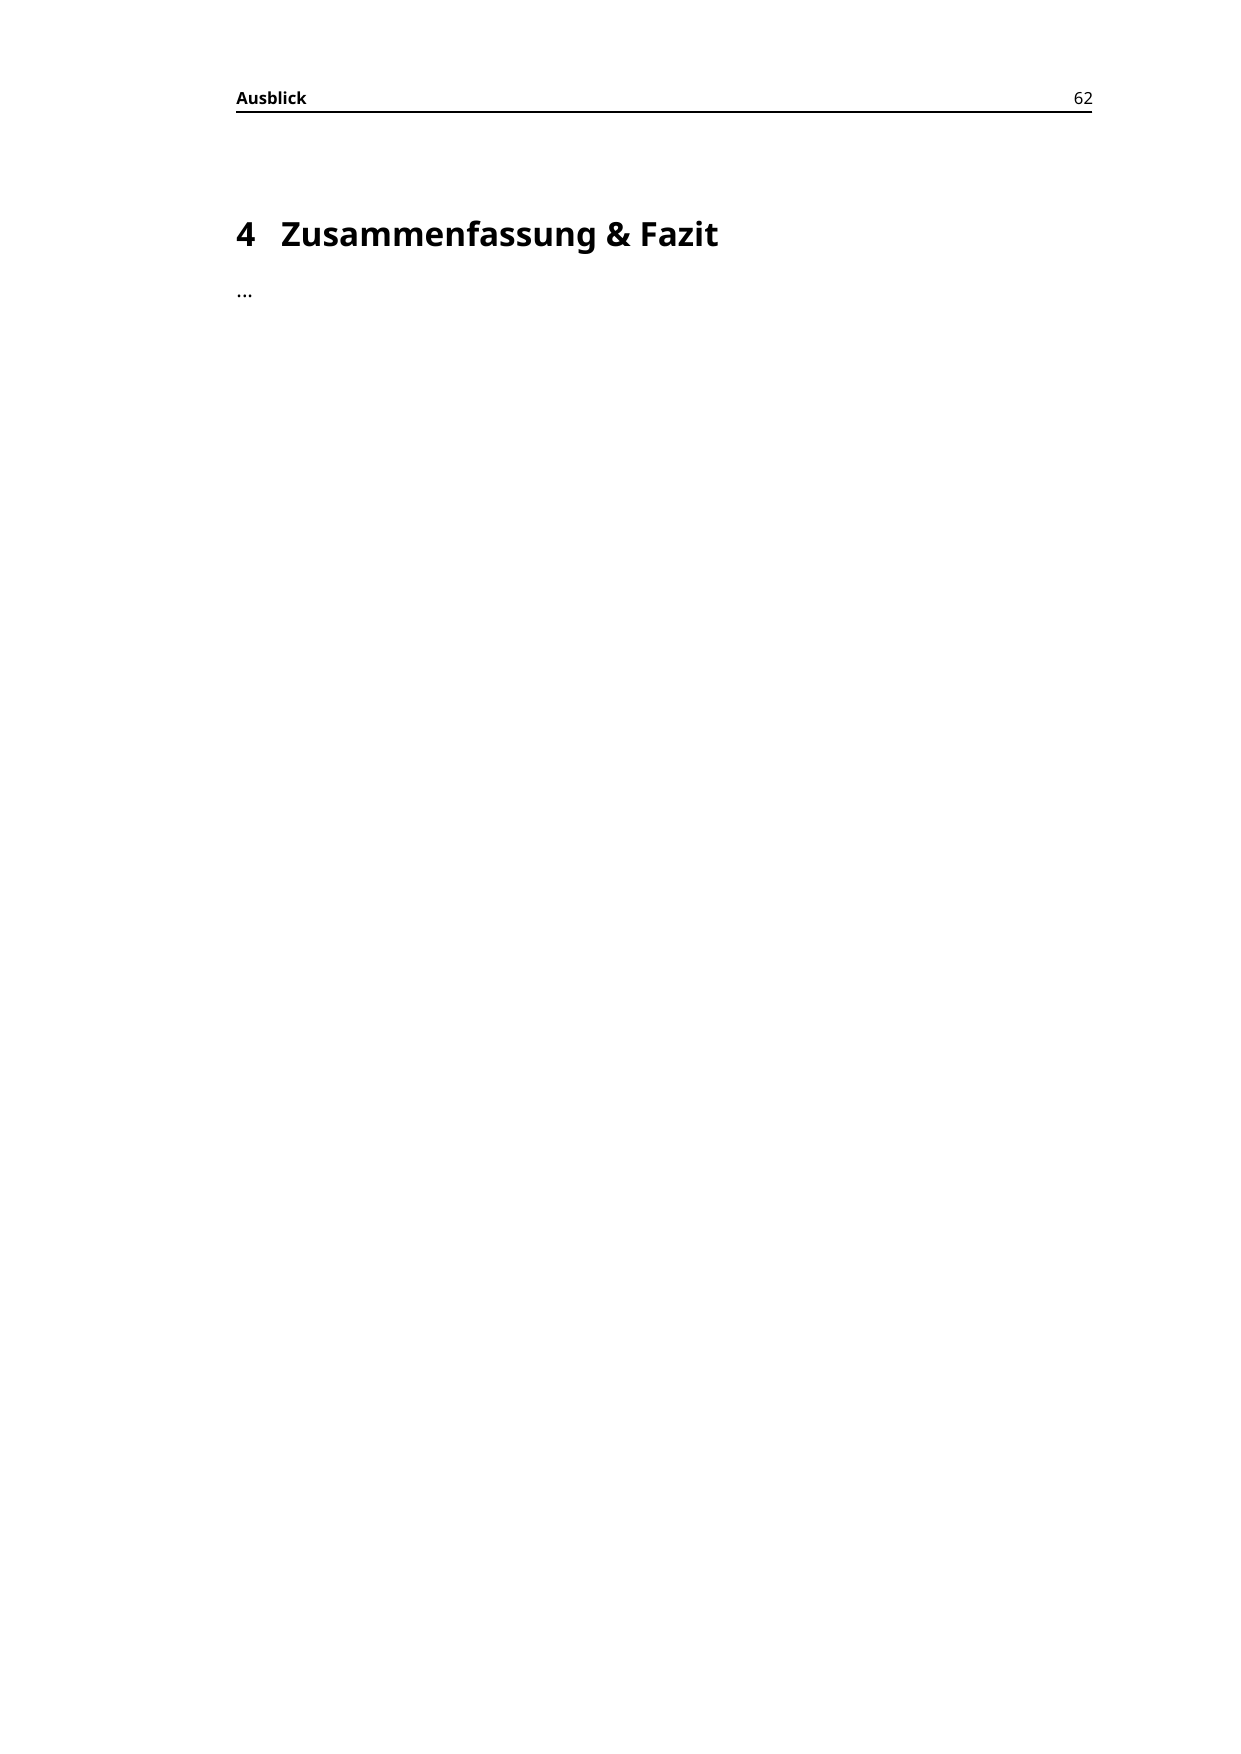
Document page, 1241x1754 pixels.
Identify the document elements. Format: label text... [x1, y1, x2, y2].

text ... [236, 275, 1092, 303]
subtitle Zusammenfassung & Fazit [236, 210, 1092, 256]
